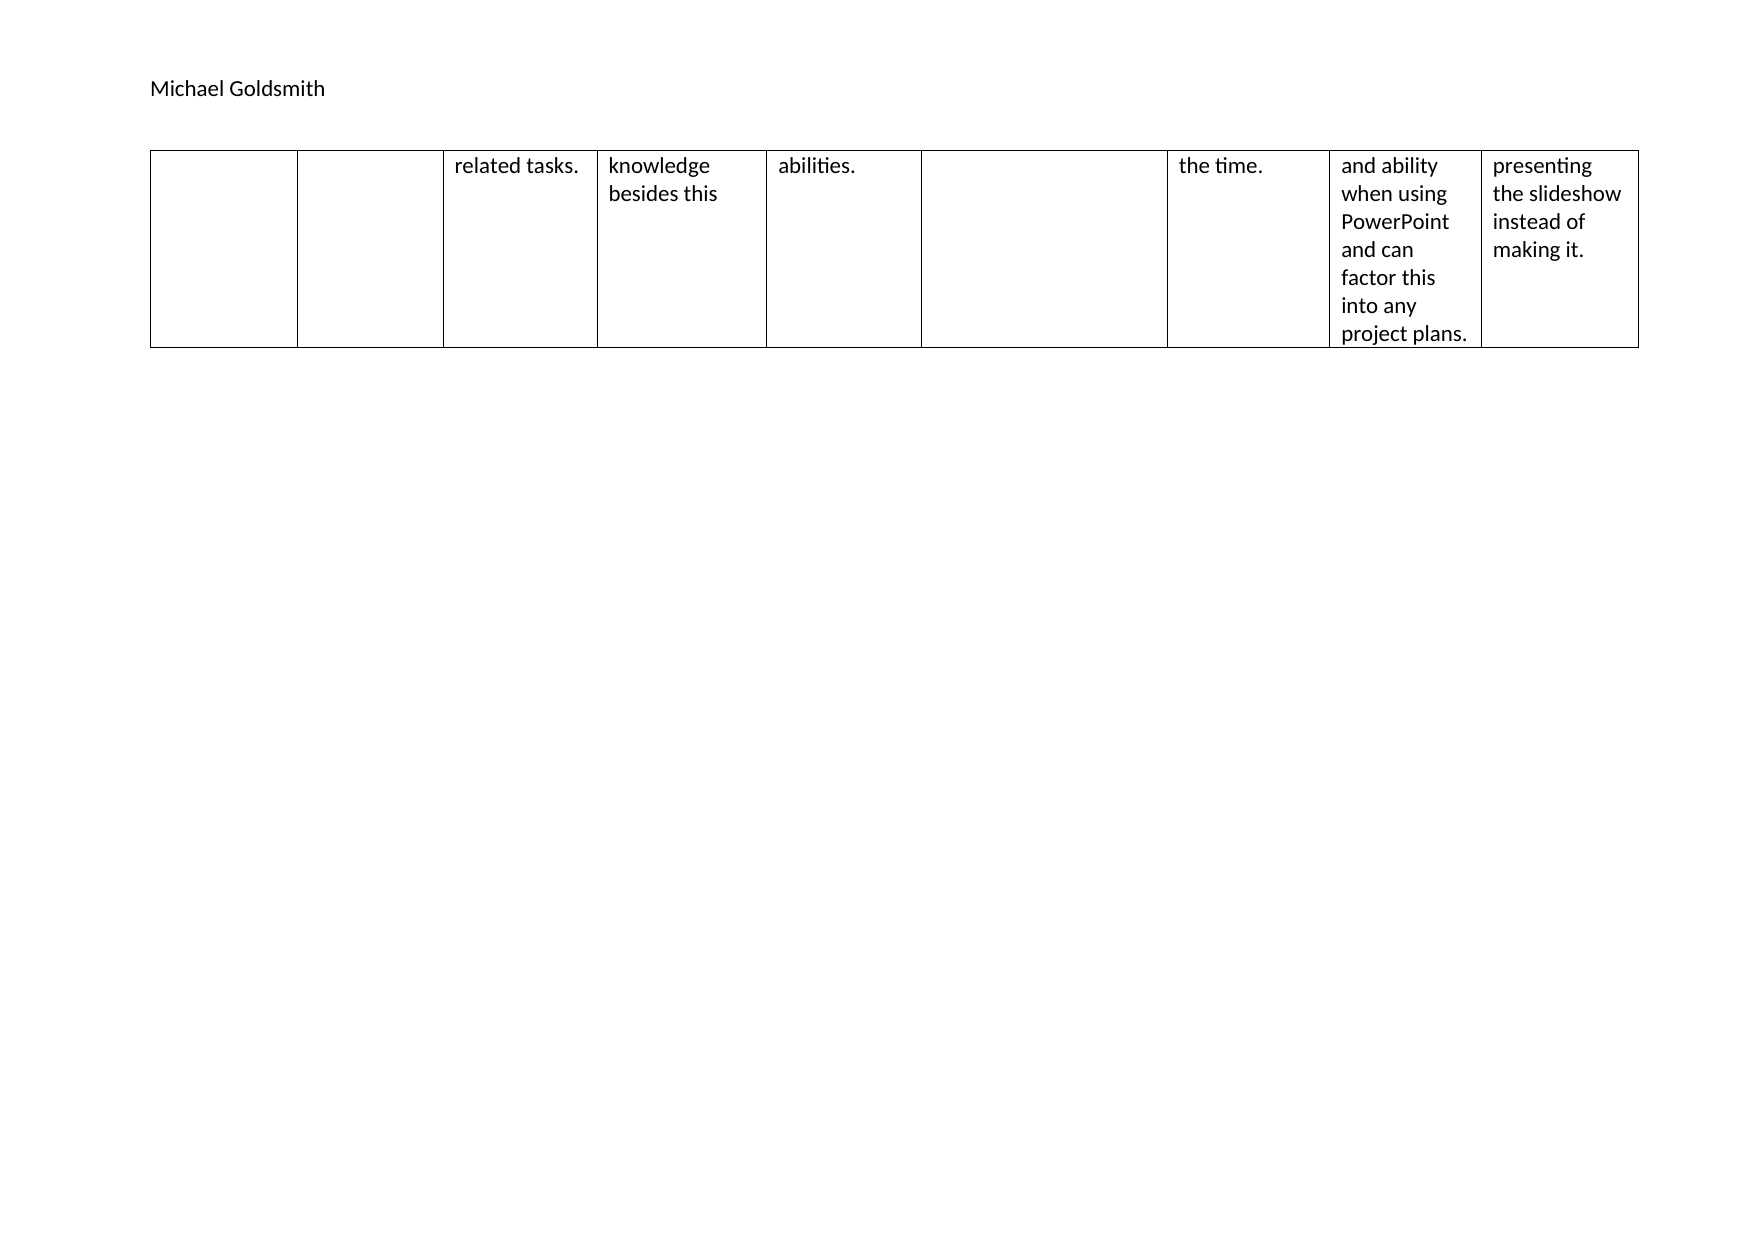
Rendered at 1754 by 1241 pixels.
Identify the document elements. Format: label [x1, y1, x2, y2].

table_cell [1168, 151, 1329, 347]
table_cell [598, 151, 766, 347]
table_cell [1482, 151, 1638, 347]
table_cell [922, 151, 1167, 347]
table_cell [444, 151, 597, 347]
table_cell [298, 151, 443, 347]
table_cell [1330, 151, 1481, 347]
table_cell [767, 151, 921, 347]
table_cell [151, 151, 297, 347]
